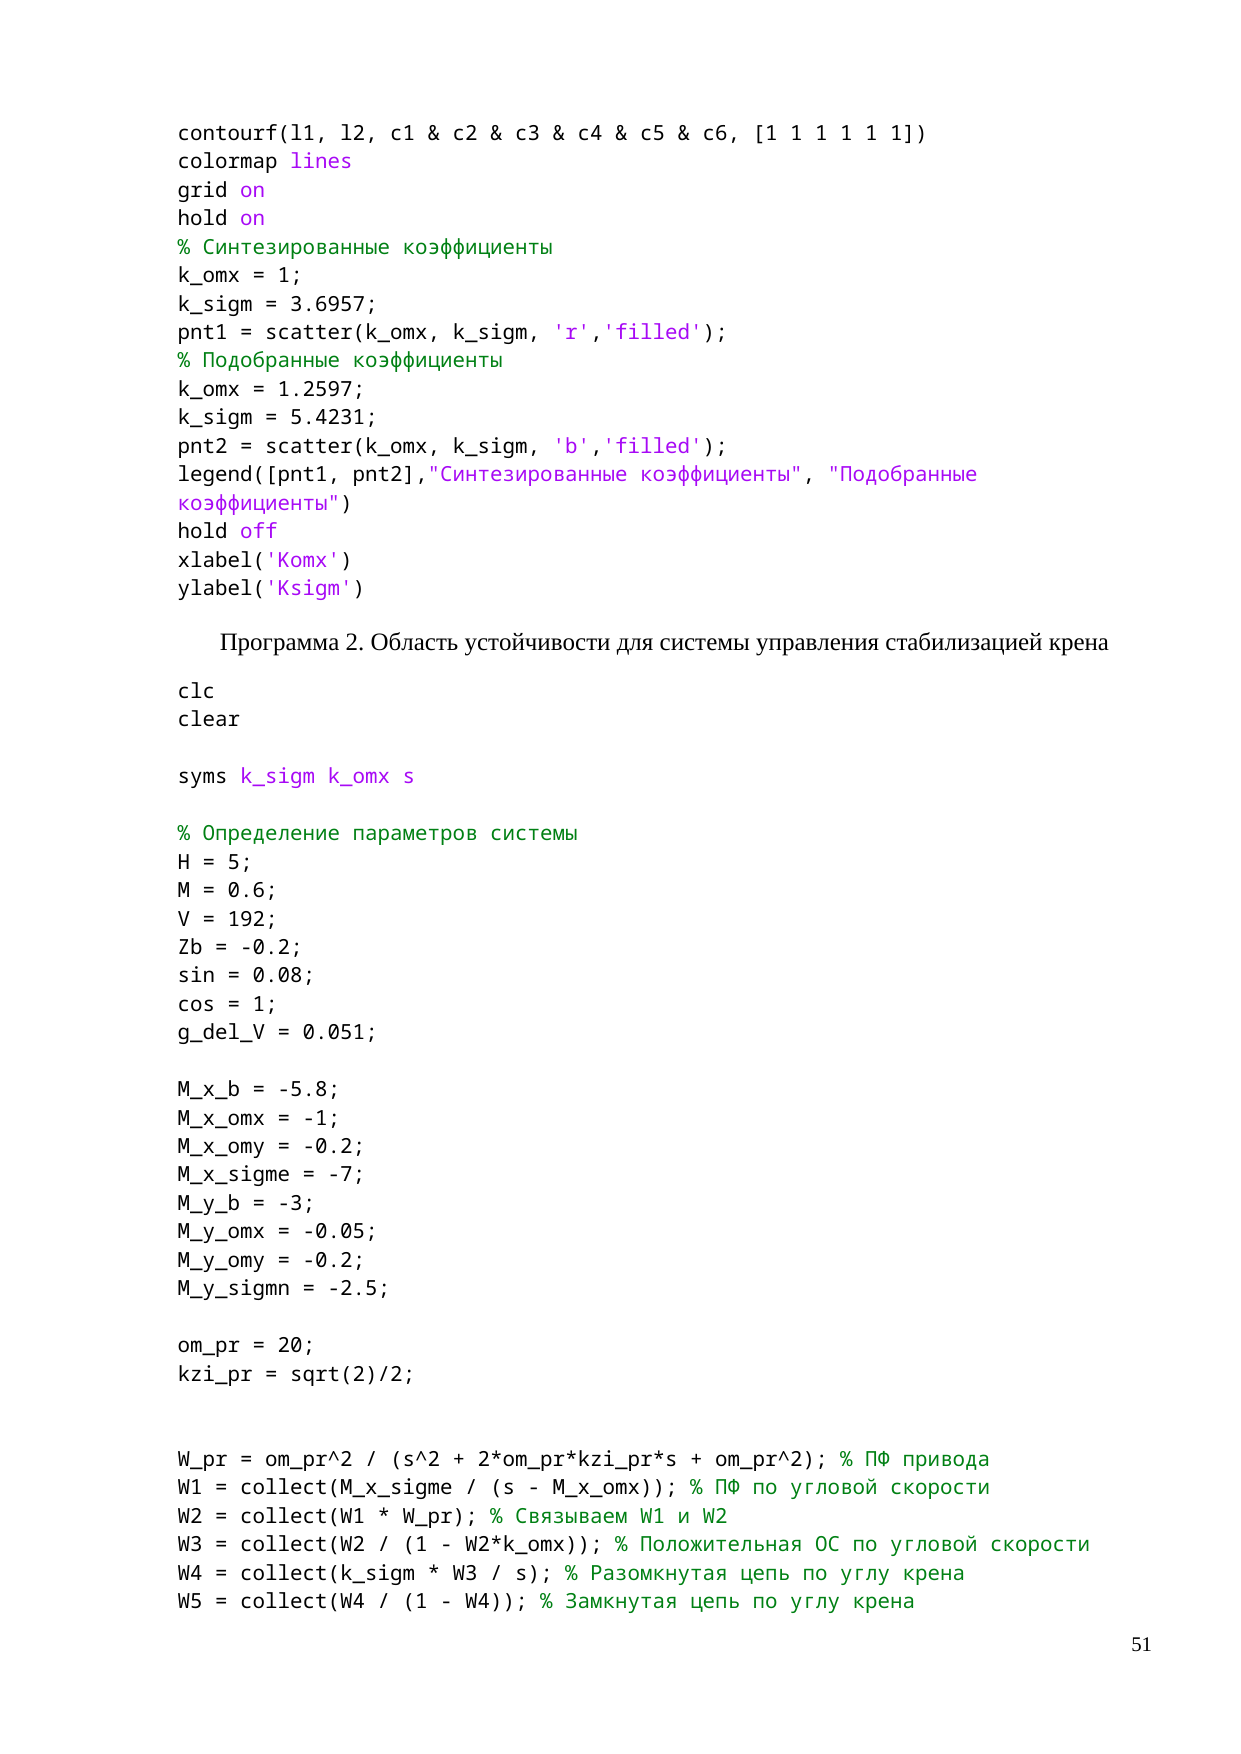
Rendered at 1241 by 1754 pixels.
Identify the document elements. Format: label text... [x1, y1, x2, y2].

text kzi_pr = sqrt(2)/2; [177, 1359, 1152, 1387]
text V = 192; [177, 904, 1152, 932]
text syms k_sigm k_omx s [177, 761, 1152, 790]
text colormap lines [177, 147, 1152, 175]
text clc [177, 676, 1152, 704]
text W3 = collect(W2 / (1 - W2*k_omx)); % Положительная ОС по угловой скорости [177, 1529, 1152, 1558]
text clear [177, 704, 1152, 733]
text W2 = collect(W1 * W_pr); % Связываем W1 и W2 [177, 1501, 1152, 1529]
text pnt1 = scatter(k_omx, k_sigm, 'r','filled'); [177, 317, 1152, 346]
text W4 = collect(k_sigm * W3 / s); % Разомкнутая цепь по углу крена [177, 1558, 1152, 1586]
text M = 0.6; [177, 875, 1152, 904]
text M_y_b = -3; [177, 1188, 1152, 1216]
text M_x_omy = -0.2; [177, 1131, 1152, 1159]
text % Подобранные коэффициенты [177, 346, 1152, 374]
text M_x_b = -5.8; [177, 1074, 1152, 1103]
text cos = 1; [177, 989, 1152, 1017]
text ylabel('Ksigm') [177, 573, 1152, 602]
text g_del_V = 0.051; [177, 1017, 1152, 1046]
text Zb = -0.2; [177, 932, 1152, 961]
text k_sigm = 5.4231; [177, 402, 1152, 431]
text xlabel('Komx') [177, 545, 1152, 573]
text hold on [177, 203, 1152, 232]
text M_x_sigme = -7; [177, 1159, 1152, 1188]
text W1 = collect(M_x_sigme / (s - M_x_omx)); % ПФ по угловой скорости [177, 1472, 1152, 1501]
text W5 = collect(W4 / (1 - W4)); % Замкнутая цепь по углу крена [177, 1586, 1152, 1614]
text M_y_omy = -0.2; [177, 1245, 1152, 1273]
text M_x_omx = -1; [177, 1103, 1152, 1131]
text k_omx = 1.2597; [177, 374, 1152, 402]
text H = 5; [177, 847, 1152, 875]
text k_sigm = 3.6957; [177, 289, 1152, 317]
text legend([pnt1, pnt2],"Синтезированные коэффициенты", "Подобранные коэффициенты") [177, 459, 1152, 516]
text k_omx = 1; [177, 260, 1152, 289]
text % Определение параметров системы [177, 818, 1152, 847]
text contourf(l1, l2, c1 & c2 & c3 & c4 & c5 & c6, [1 1 1 1 1 1]) [177, 118, 1152, 147]
text grid on [177, 175, 1152, 203]
text pnt2 = scatter(k_omx, k_sigm, 'b','filled'); [177, 431, 1152, 459]
text % Синтезированные коэффициенты [177, 232, 1152, 260]
text sin = 0.08; [177, 961, 1152, 989]
text Программа 2. Область устойчивости для системы управления стабилизацией крена [177, 627, 1152, 655]
text M_y_omx = -0.05; [177, 1216, 1152, 1245]
text W_pr = om_pr^2 / (s^2 + 2*om_pr*kzi_pr*s + om_pr^2); % ПФ привода [177, 1444, 1152, 1472]
text hold off [177, 516, 1152, 545]
text om_pr = 20; [177, 1330, 1152, 1359]
text M_y_sigmn = -2.5; [177, 1273, 1152, 1302]
